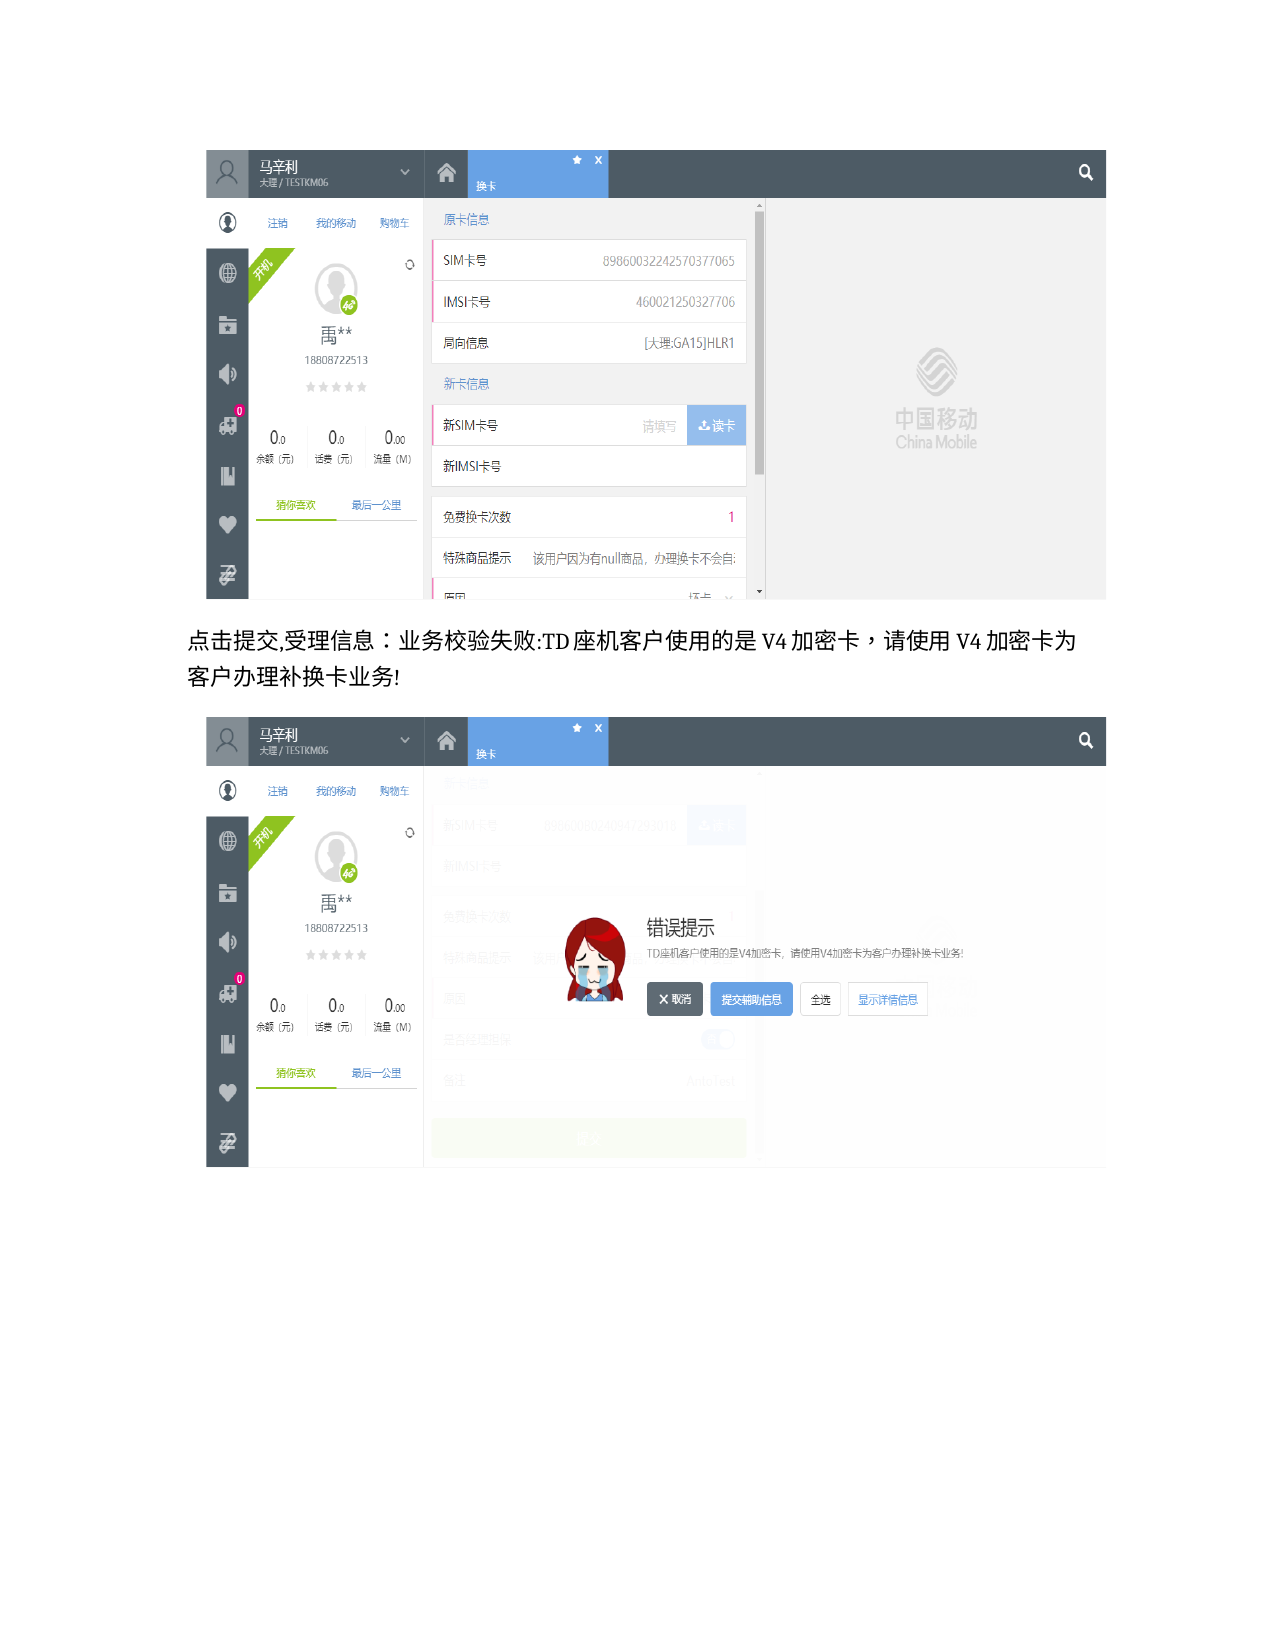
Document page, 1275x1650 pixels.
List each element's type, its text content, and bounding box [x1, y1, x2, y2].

text 点击提交,受理信息：业务校验失败:TD座机客户使用的是V4加密卡，请使用V4加密卡为客户办理补换卡业务! [187, 625, 1087, 692]
picture [206, 717, 1107, 1168]
picture [206, 150, 1107, 600]
